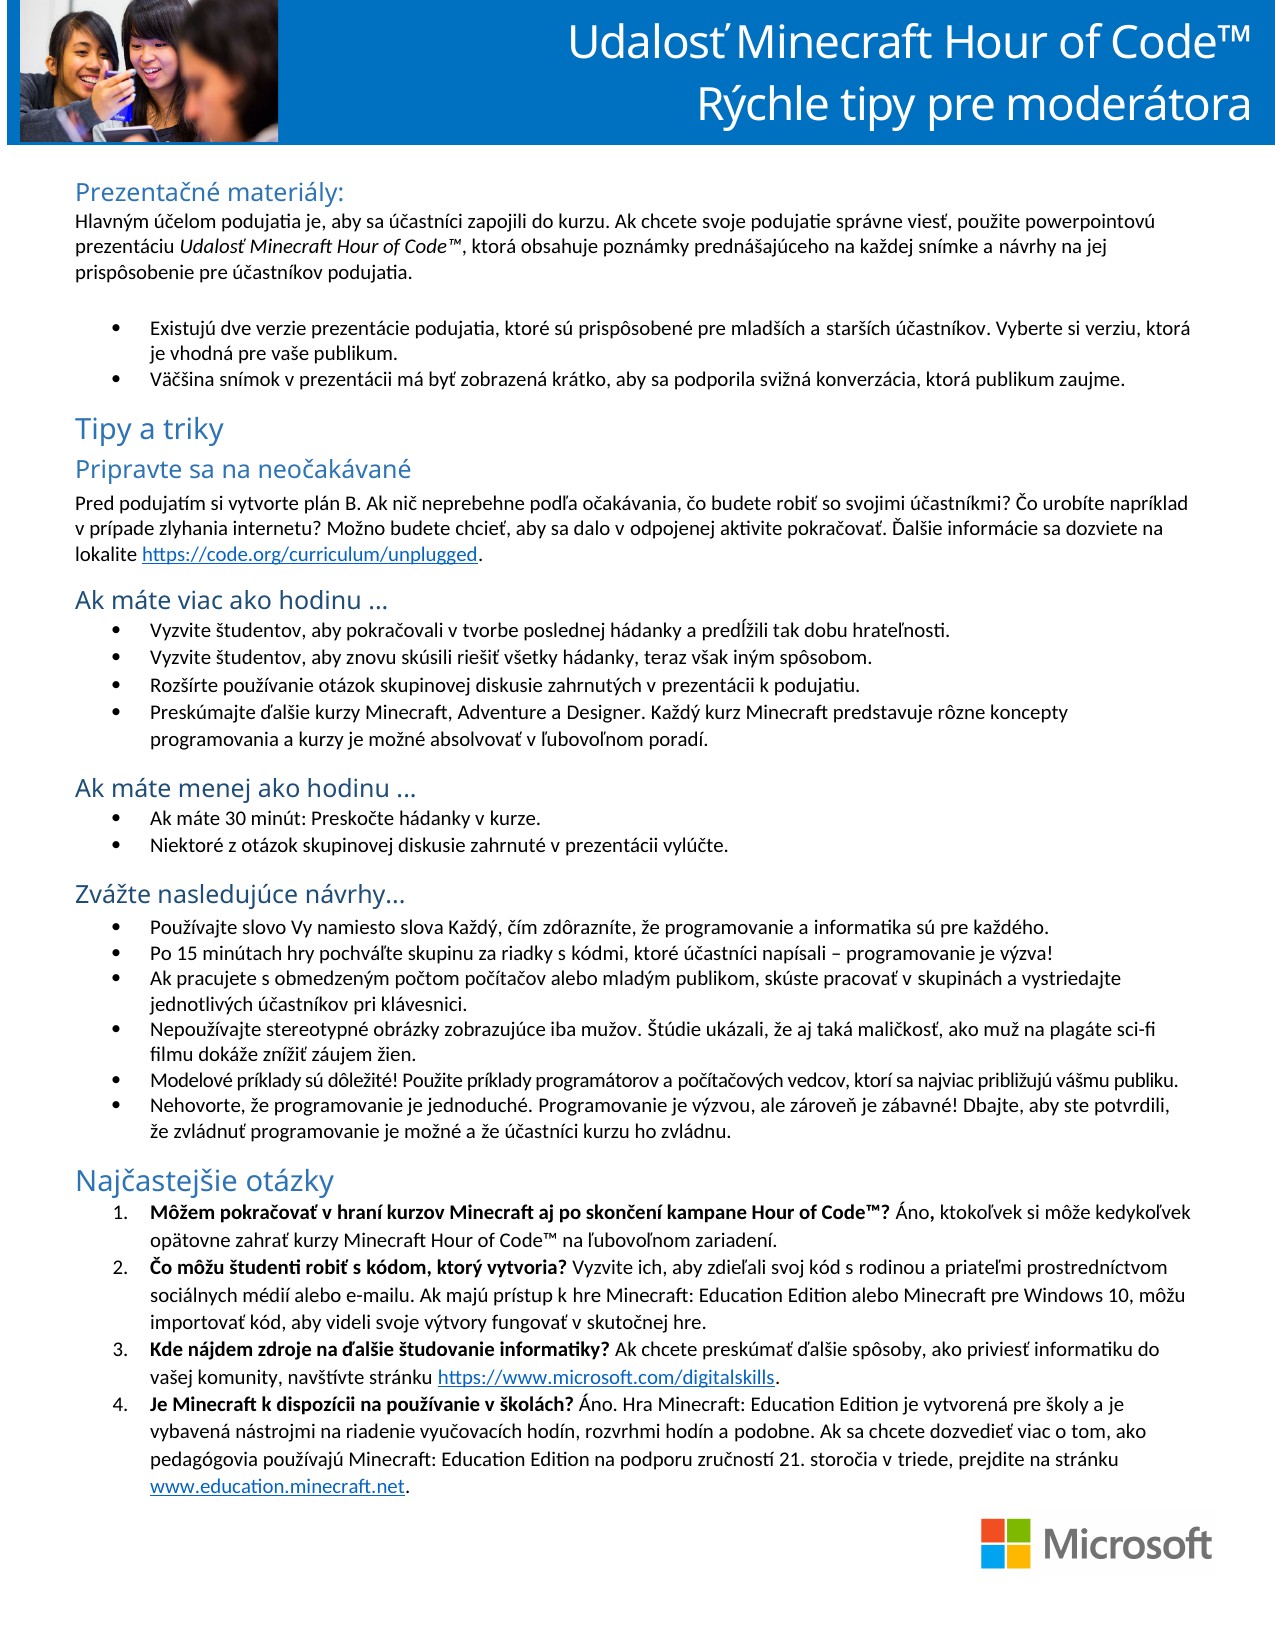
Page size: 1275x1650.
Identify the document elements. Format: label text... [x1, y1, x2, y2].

subtitle Ak máte menej ako hodinu ... [75, 771, 1200, 805]
list Čo môžu študenti robiť s kódom, ktorý vytvoria? Vyzvite ich, aby zdieľali svoj kód s rodinou a priateľmi prostredníctvom sociálnych médií alebo e-mailu. Ak majú prístup k hre Minecraft: Education Edition alebo Minecraft pre Windows 10, môžu importovať kód, aby videli svoje výtvory fungovať v skutočnej hre. [112, 1254, 1200, 1334]
list Niektoré z otázok skupinovej diskusie zahrnuté v prezentácii vylúčte. [112, 832, 1200, 858]
text Pred podujatím si vytvorte plán B. Ak nič neprebehne podľa očakávania, čo budete robiť so svojimi účastníkmi? Čo urobíte napríklad v prípade zlyhania internetu? Možno budete chcieť, aby sa dalo v odpojenej aktivite pokračovať. Ďalšie informácie sa dozviete na lokalite https://code.org/curriculum/unplugged. [75, 490, 1200, 566]
subtitle Ak máte viac ako hodinu ... [75, 583, 1200, 617]
list Nehovorte, že programovanie je jednoduché. Programovanie je výzvou, ale zároveň je zábavné! Dbajte, aby ste potvrdili, že zvládnuť programovanie je možné a že účastníci kurzu ho zvládnu. [112, 1092, 1200, 1143]
subtitle Pripravte sa na neočakávané [75, 452, 1200, 486]
picture [975, 1510, 1216, 1575]
list Preskúmajte ďalšie kurzy Minecraft, Adventure a Designer. Každý kurz Minecraft predstavuje rôzne koncepty programovania a kurzy je možné absolvovať v ľubovoľnom poradí. [112, 699, 1200, 752]
list Môžem pokračovať v hraní kurzov Minecraft aj po skončení kampane Hour of Code™? Áno, ktokoľvek si môže kedykoľvek opätovne zahrať kurzy Minecraft Hour of Code™ na ľubovoľnom zariadení. [112, 1199, 1200, 1252]
list Používajte slovo Vy namiesto slova Každý, čím zdôrazníte, že programovanie a informatika sú pre každého. [112, 914, 1200, 940]
subtitle Tipy a triky [75, 408, 1200, 448]
text Zvážte nasledujúce návrhy... [75, 876, 1200, 910]
subtitle Prezentačné materiály: [75, 174, 1200, 208]
list Vyzvite študentov, aby znovu skúsili riešiť všetky hádanky, teraz však iným spôsobom. [112, 644, 1200, 670]
list Modelové príklady sú dôležité! Použite príklady programátorov a počítačových vedcov, ktorí sa najviac približujú vášmu publiku. [112, 1067, 1200, 1092]
list Kde nájdem zdroje na ďalšie študovanie informatiky? Ak chcete preskúmať ďalšie spôsoby, ako priviesť informatiku do vašej komunity, navštívte stránku https://www.microsoft.com/digitalskills. [112, 1337, 1200, 1389]
list Vyzvite študentov, aby pokračovali v tvorbe poslednej hádanky a predĺžili tak dobu hrateľnosti. [112, 617, 1200, 642]
list Je Minecraft k dispozícii na používanie v školách? Áno. Hra Minecraft: Education Edition je vytvorená pre školy a je vybavená nástrojmi na riadenie vyučovacích hodín, rozvrhmi hodín a podobne. Ak sa chcete dozvedieť viac o tom, ako pedagógovia používajú Minecraft: Education Edition na podporu zručností 21. storočia v triede, prejdite na stránku www.education.minecraft.net. [112, 1391, 1200, 1499]
subtitle Najčastejšie otázky [75, 1160, 1200, 1199]
list Rozšírte používanie otázok skupinovej diskusie zahrnutých v prezentácii k podujatiu. [112, 672, 1200, 697]
list Existujú dve verzie prezentácie podujatia, ktoré sú prispôsobené pre mladších a starších účastníkov. Vyberte si verziu, ktorá je vhodná pre vaše publikum. [112, 315, 1200, 366]
list Ak pracujete s obmedzeným počtom počítačov alebo mladým publikom, skúste pracovať v skupinách a vystriedajte jednotlivých účastníkov pri klávesnici. [112, 965, 1200, 1016]
picture [18, 0, 278, 141]
list Po 15 minútach hry pochváľte skupinu za riadky s kódmi, ktoré účastníci napísali – programovanie je výzva! [112, 940, 1200, 965]
text Hlavným účelom podujatia je, aby sa účastníci zapojili do kurzu. Ak chcete svoje podujatie správne viesť, použite powerpointovú prezentáciu Udalosť Minecraft Hour of Code™, ktorá obsahuje poznámky prednášajúceho na každej snímke a návrhy na jej prispôsobenie pre účastníkov podujatia. [75, 208, 1200, 315]
list Väčšina snímok v prezentácii má byť zobrazená krátko, aby sa podporila svižná konverzácia, ktorá publikum zaujme. [112, 366, 1200, 391]
list Ak máte 30 minút: Preskočte hádanky v kurze. [112, 805, 1200, 830]
list Nepoužívajte stereotypné obrázky zobrazujúce iba mužov. Štúdie ukázali, že aj taká maličkosť, ako muž na plagáte sci-fi filmu dokáže znížiť záujem žien. [112, 1016, 1200, 1067]
